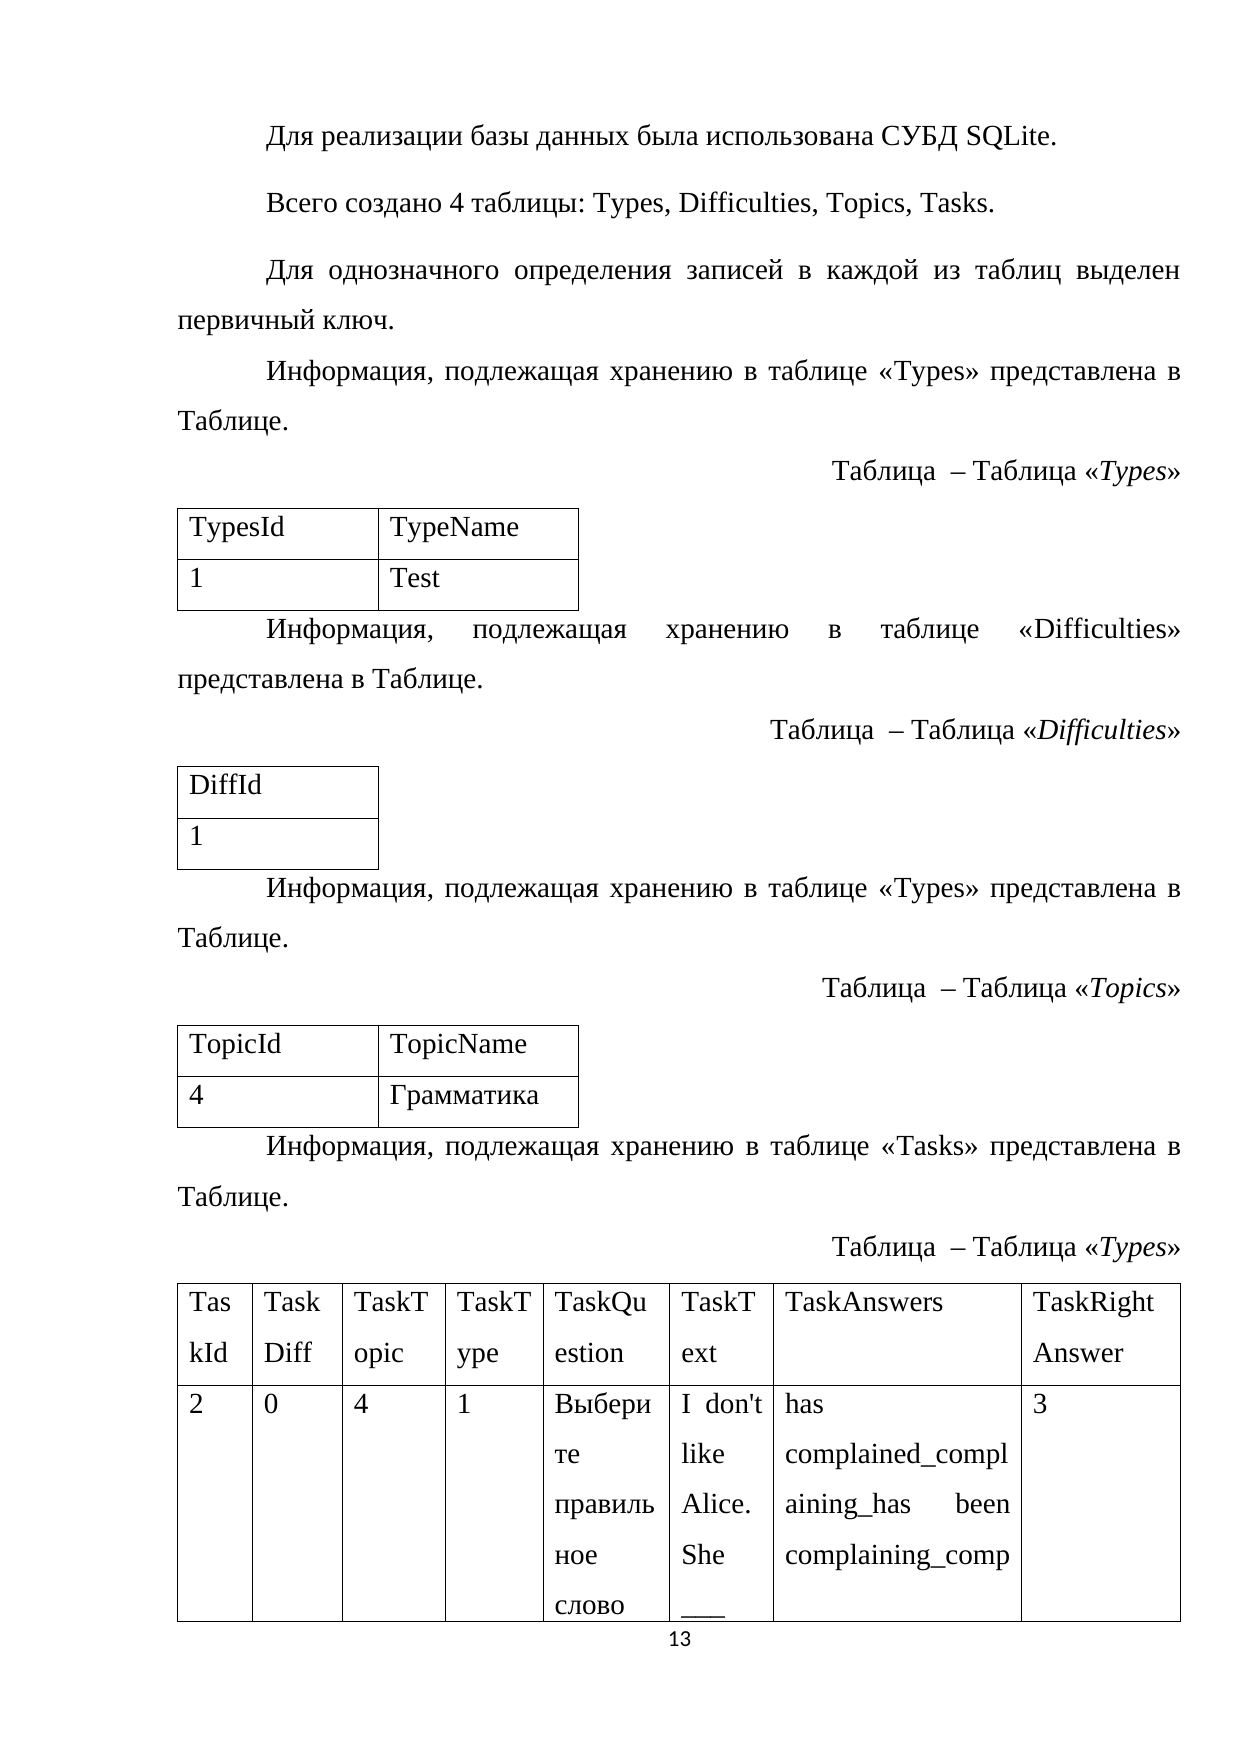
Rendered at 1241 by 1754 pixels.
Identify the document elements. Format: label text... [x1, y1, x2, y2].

table_cell Грамматика [379, 1077, 578, 1127]
text Информация, подлежащая хранению в таблице «Types» представлена в Таблице. [177, 870, 1181, 954]
table_header TaskText [670, 1284, 773, 1385]
table_cell 0 [253, 1386, 342, 1621]
table_header DiffId [178, 767, 378, 817]
text Информация, подлежащая хранению в таблице «Difficulties» представлена в Таблице. [177, 611, 1181, 695]
table_header TaskAnswers [774, 1284, 1021, 1385]
table_cell 2 [178, 1386, 252, 1621]
table_header TaskRightAnswer [1022, 1284, 1180, 1385]
text Информация, подлежащая хранению в таблице «Types» представлена в Таблице. [177, 353, 1181, 437]
table_header TypeName [379, 509, 578, 559]
table_header TaskId [178, 1284, 252, 1385]
table_cell has complained_complaining_has been complaining_complains [774, 1386, 1021, 1621]
table_cell 3 [1022, 1386, 1180, 1621]
table_cell 4 [178, 1077, 378, 1127]
table_cell Test [379, 560, 578, 610]
text Таблица – Таблица «Types» [177, 1229, 1181, 1262]
table_cell 1 [178, 819, 378, 869]
table_cell 4 [343, 1386, 445, 1621]
text Таблица – Таблица «Difficulties» [177, 712, 1181, 745]
table_header TypesId [178, 509, 378, 559]
text Для однозначного определения записей в каждой из таблиц выделен первичный ключ. [177, 252, 1181, 336]
text Информация, подлежащая хранению в таблице «Tasks» представлена в Таблице. [177, 1128, 1181, 1212]
table_cell I don't like Alice. She ___ about difficulties of life all the time. [670, 1386, 773, 1621]
text Для реализации базы данных была использована СУБД SQLite. [177, 118, 1181, 152]
table_header TaskQuestion [544, 1284, 669, 1385]
text Таблица – Таблица «Types» [177, 453, 1181, 487]
table_header TopicName [379, 1026, 578, 1076]
table_cell Выберите правильное слово [544, 1386, 669, 1621]
table_header TaskDiff [253, 1284, 342, 1385]
text Всего создано 4 таблицы: Types, Difficulties, Topics, Tasks. [177, 185, 1181, 219]
table_cell 1 [446, 1386, 543, 1621]
table_cell 1 [178, 560, 378, 610]
table_header TaskType [446, 1284, 543, 1385]
table_header TopicId [178, 1026, 378, 1076]
text Таблица – Таблица «Topics» [177, 970, 1181, 1004]
table_header TaskTopic [343, 1284, 445, 1385]
